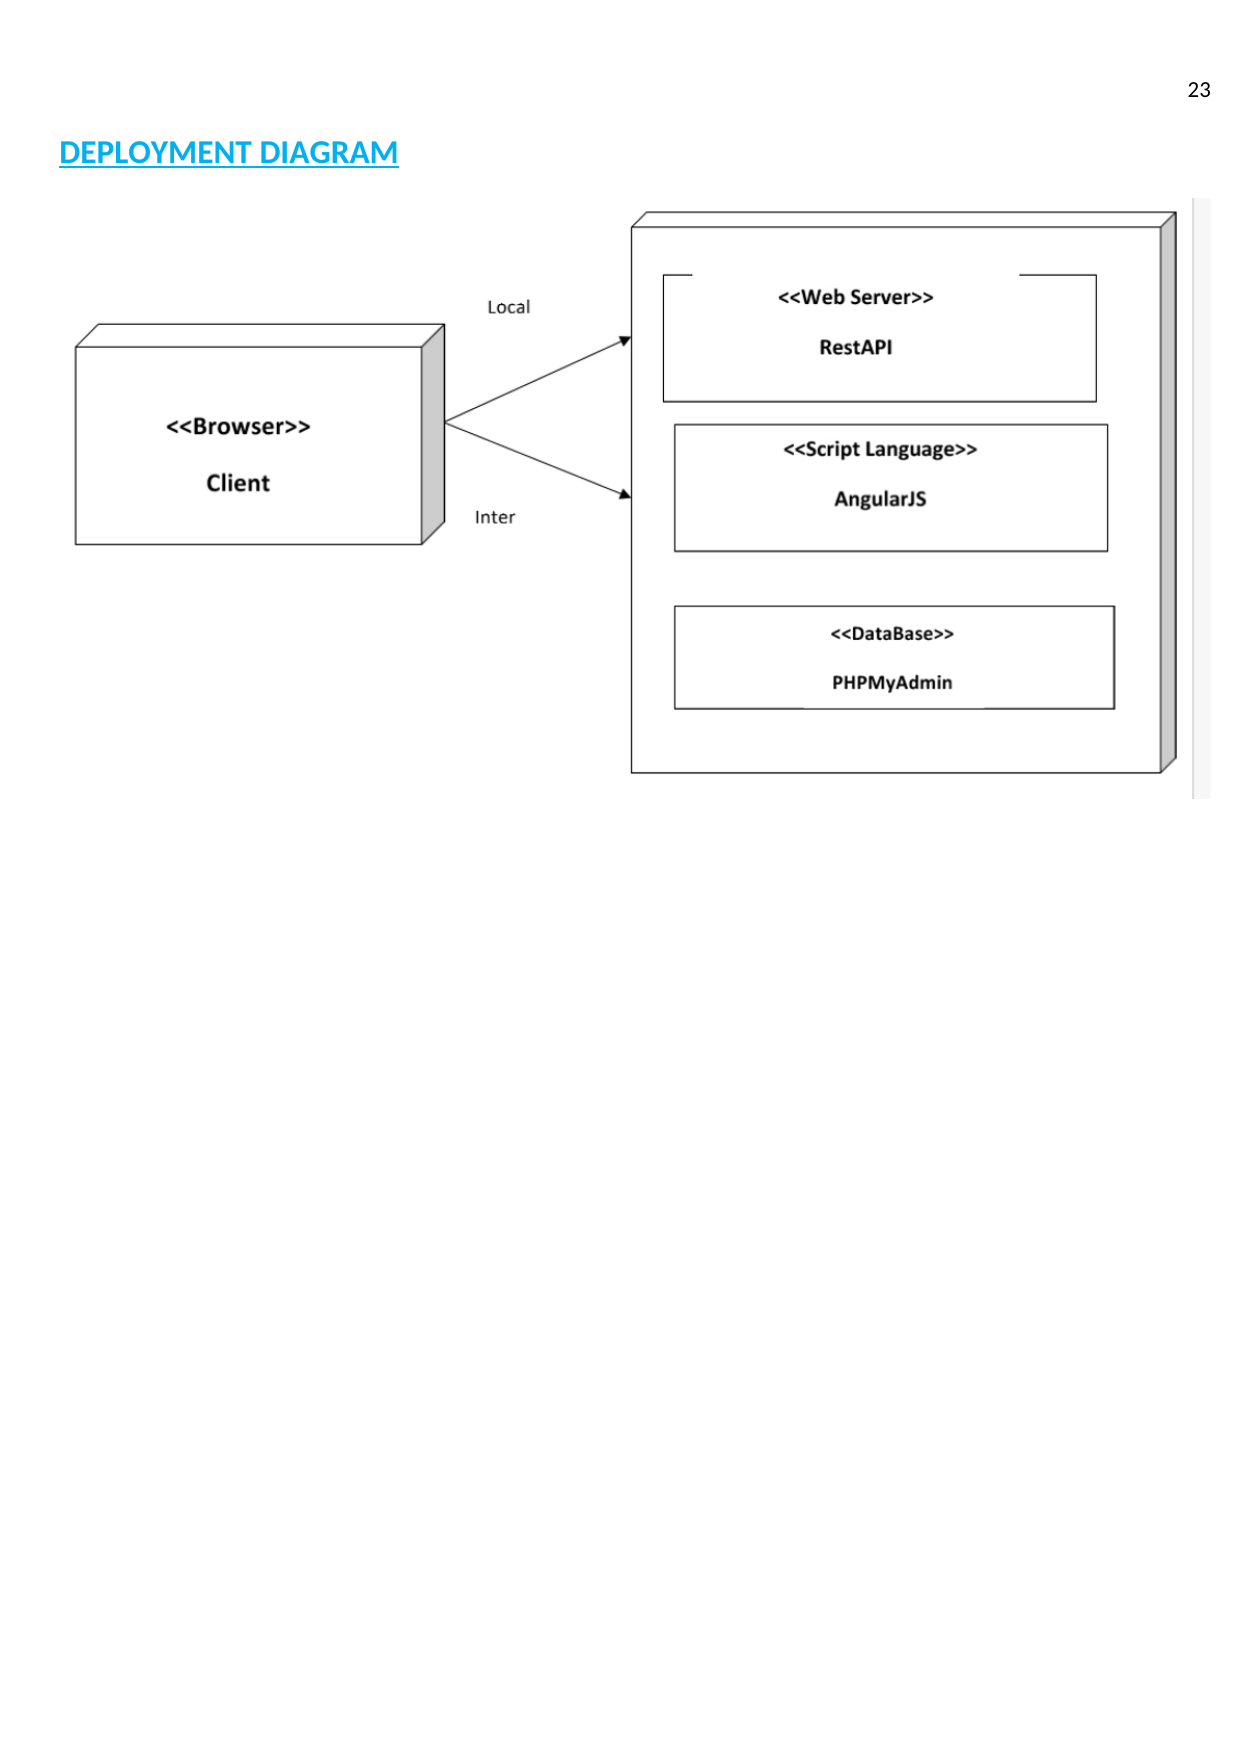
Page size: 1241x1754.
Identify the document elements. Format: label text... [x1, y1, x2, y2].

picture [59, 198, 1211, 799]
text DEPLOYMENT DIAGRAM [59, 131, 1211, 172]
